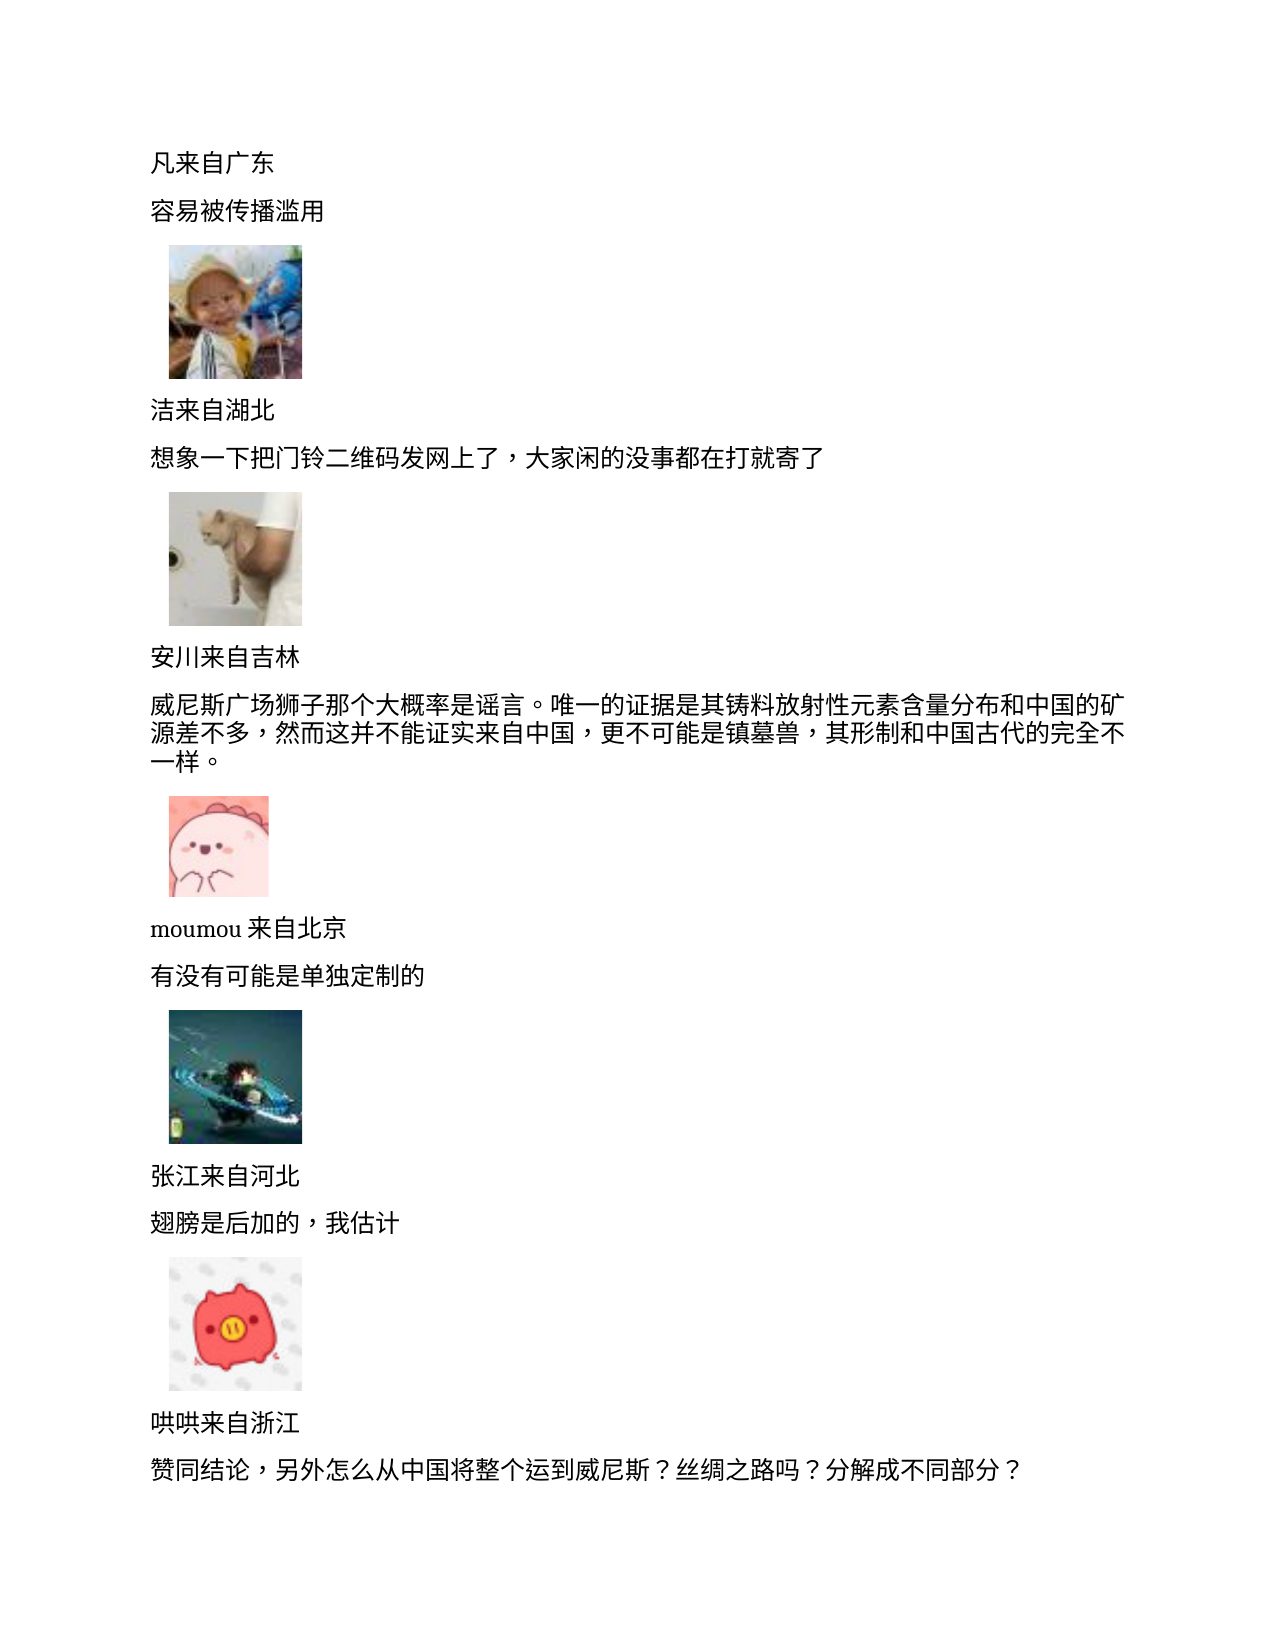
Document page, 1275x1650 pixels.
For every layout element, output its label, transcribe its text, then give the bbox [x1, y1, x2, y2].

text 哄哄来自浙江 [150, 1409, 1125, 1438]
picture [168, 245, 303, 379]
picture [168, 1257, 303, 1391]
text 翅膀是后加的，我估计 [150, 1210, 1125, 1239]
text 有没有可能是单独定制的 [150, 963, 1125, 992]
text 容易被传播滥用 [150, 197, 1125, 226]
picture [168, 796, 269, 897]
text moumou来自北京 [150, 915, 1125, 944]
text 洁来自湖北 [150, 397, 1125, 426]
text 安川来自吉林 [150, 644, 1125, 673]
text 威尼斯广场狮子那个大概率是谣言。唯一的证据是其铸料放射性元素含量分布和中国的矿源差不多，然而这并不能证实来自中国，更不可能是镇墓兽，其形制和中国古代的完全不一样。 [150, 692, 1125, 778]
picture [168, 1010, 303, 1144]
text 张江来自河北 [150, 1162, 1125, 1191]
text 赞同结论，另外怎么从中国将整个运到威尼斯？丝绸之路吗？分解成不同部分？ [150, 1457, 1125, 1486]
text 想象一下把门铃二维码发网上了，大家闲的没事都在打就寄了 [150, 444, 1125, 473]
picture [168, 492, 303, 626]
text 凡来自广东 [150, 150, 1125, 179]
